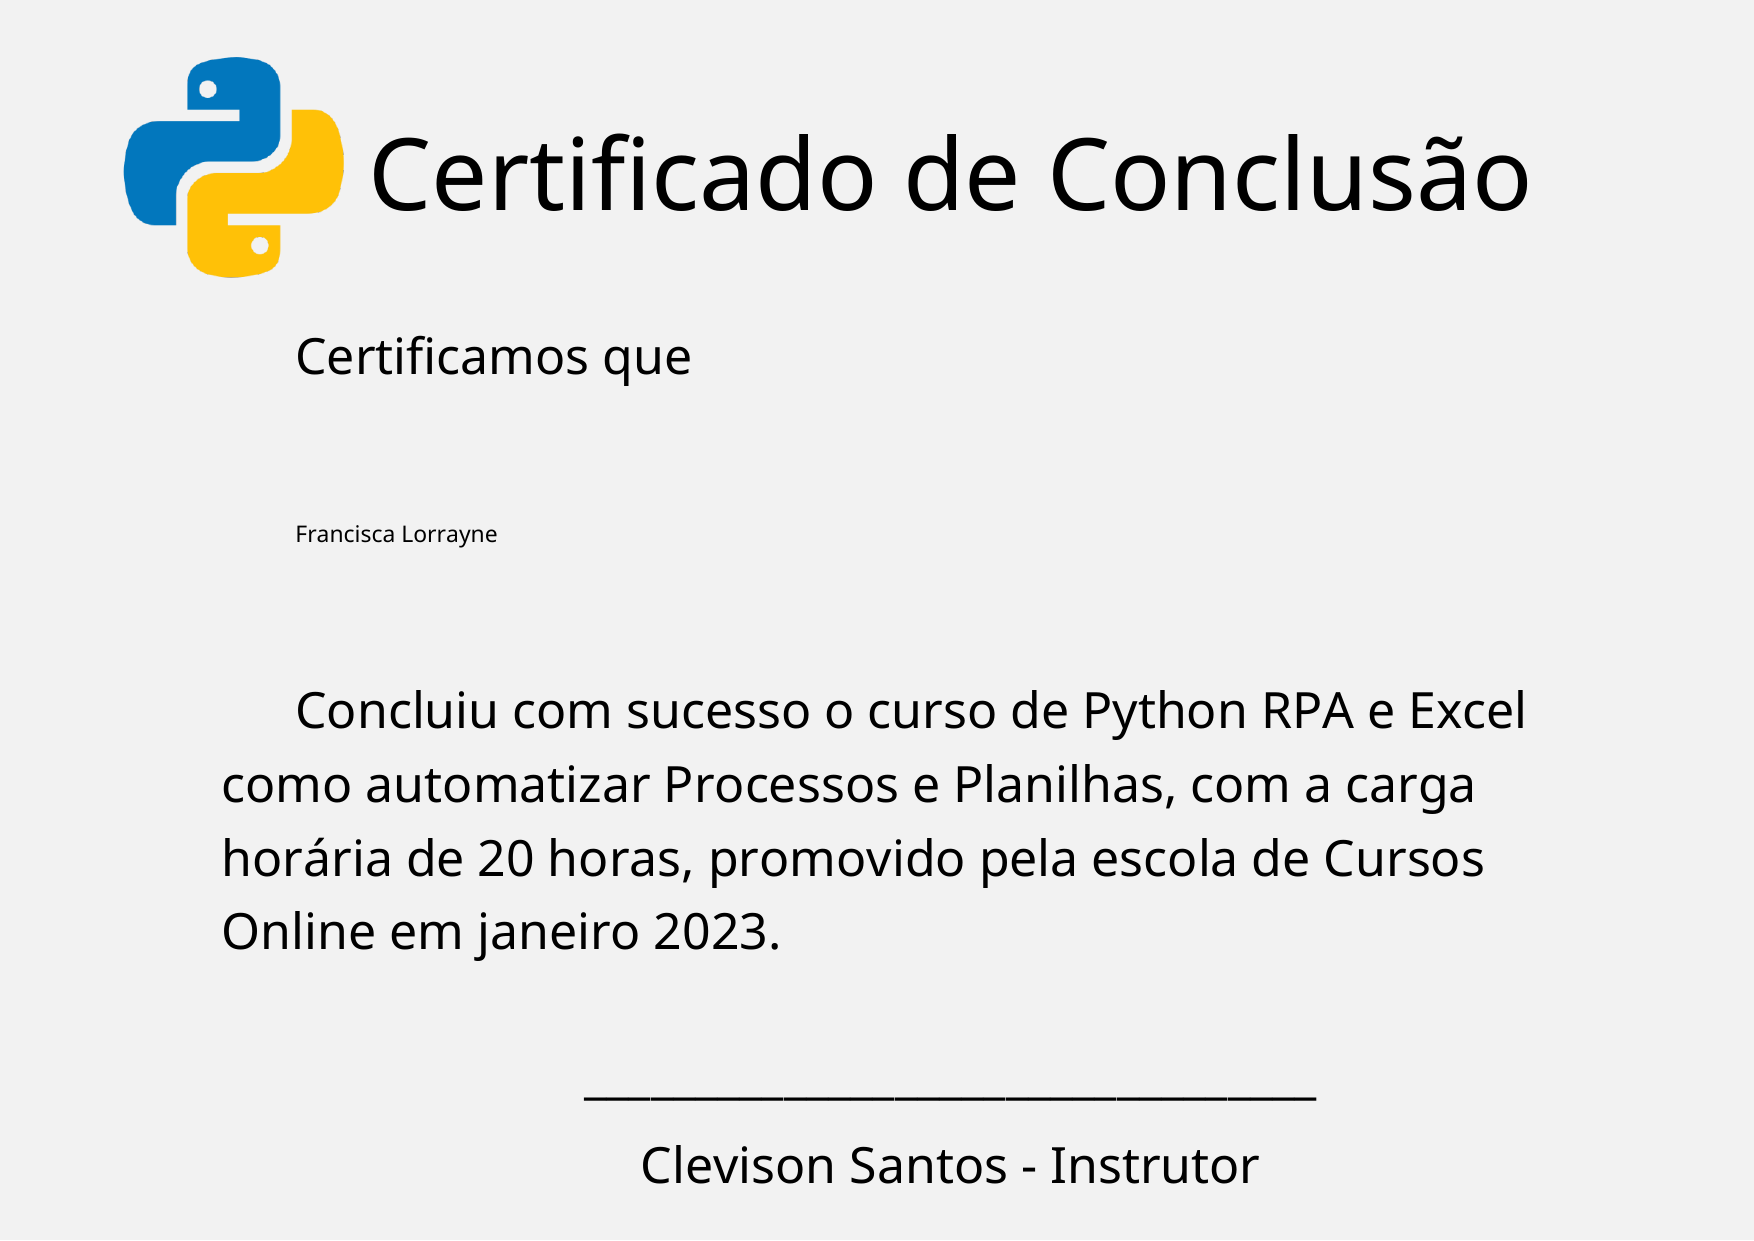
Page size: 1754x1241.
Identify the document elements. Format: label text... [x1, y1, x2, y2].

picture [97, 28, 375, 306]
text Concluiu com sucesso o curso de Python RPA e Excel como automatizar Processos e Planilhas, com a carga horária de 20 horas, promovido pela escola de Cursos Online em janeiro 2023. [221, 675, 1606, 964]
text _________________________________ [221, 1040, 1606, 1108]
text Certificamos que [221, 321, 1606, 389]
text Francisca Lorrayne [221, 518, 1606, 549]
text Clevison Santos - Instrutor [221, 1130, 1606, 1198]
text Certificado de Conclusão [221, 104, 1606, 240]
